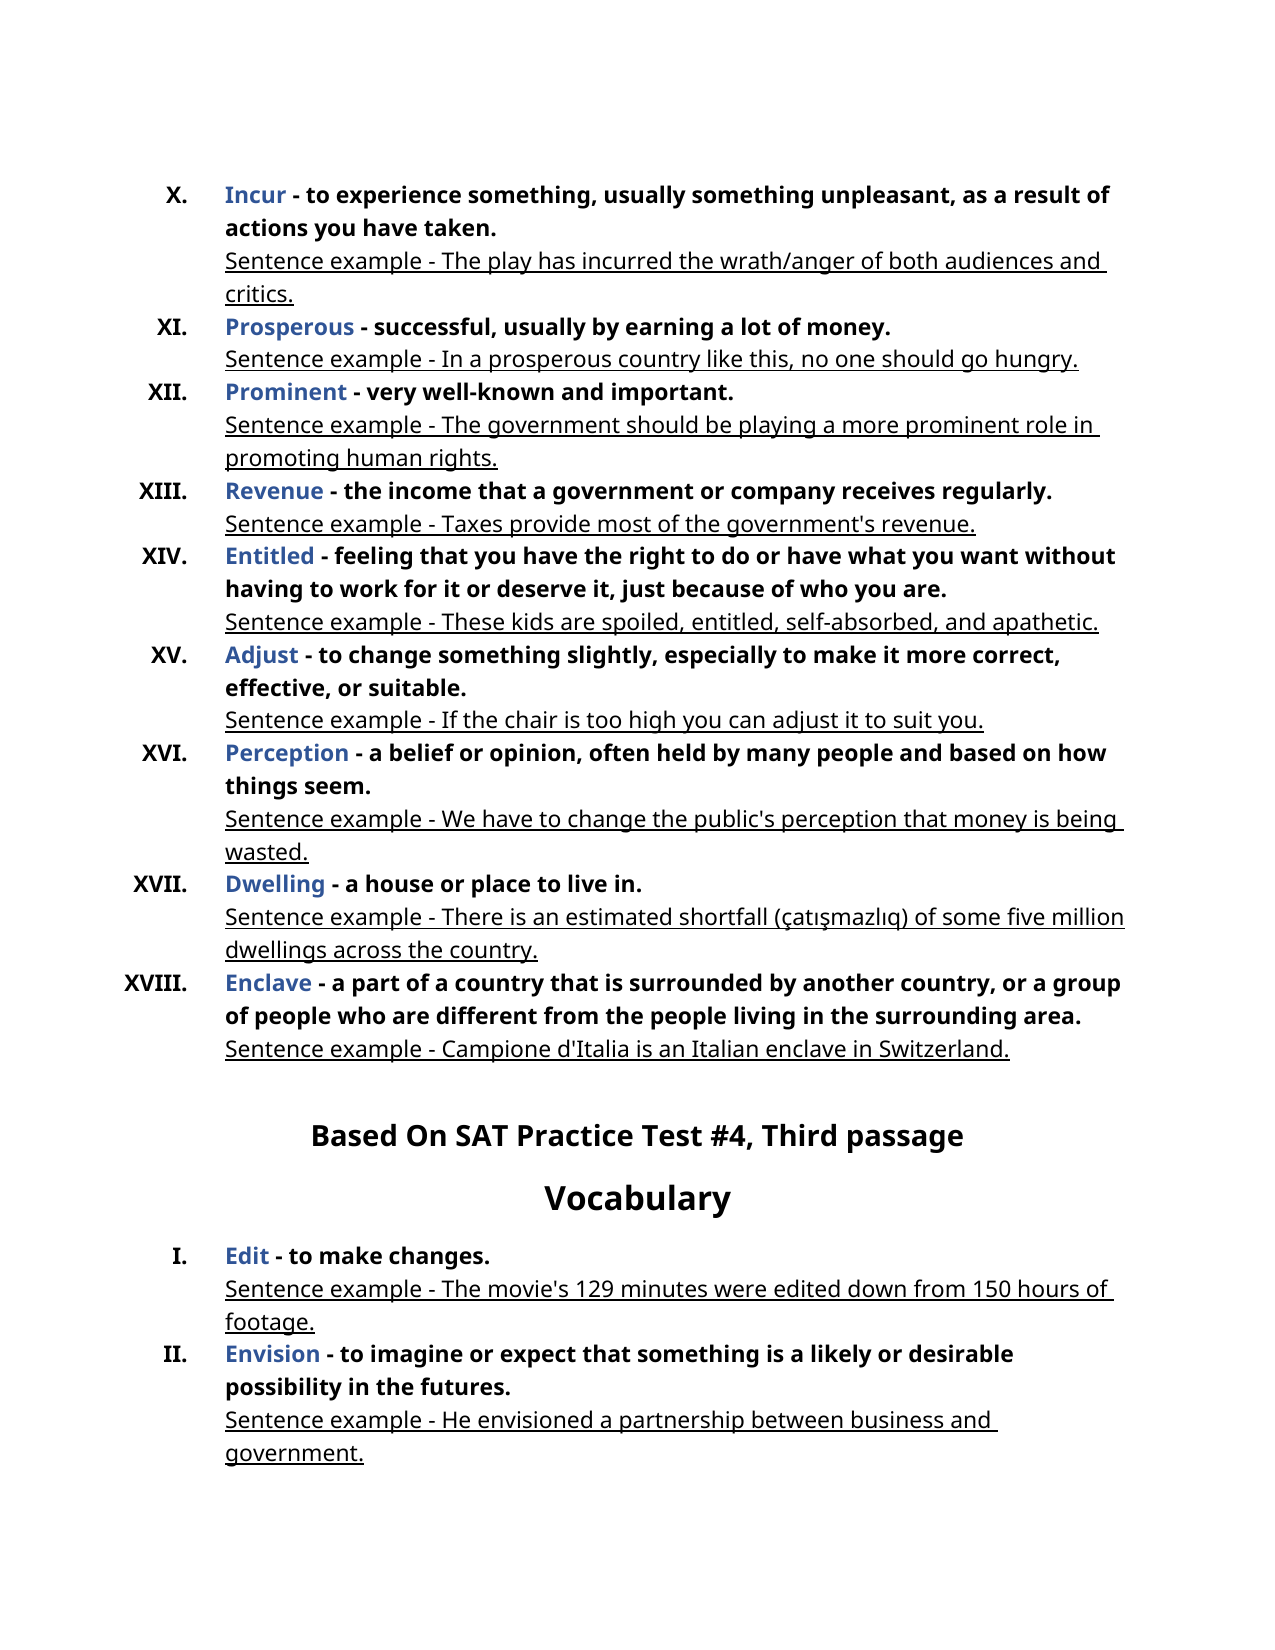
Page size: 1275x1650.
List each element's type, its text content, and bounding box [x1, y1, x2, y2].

list Entitled - feeling that you have the right to do or have what you want without having to work for it or deserve it, just because of who you are. [187, 540, 1125, 604]
list Sentence example - These kids are spoiled, entitled, self-absorbed, and apathetic. [225, 606, 1125, 637]
list Incur - to experience something, usually something unpleasant, as a result of actions you have taken. [187, 179, 1125, 243]
list Sentence example - In a prosperous country like this, no one should go hungry. [225, 343, 1125, 375]
list Sentence example - There is an estimated shortfall (çatışmazlıq) of some five million dwellings across the country. [225, 929, 1125, 965]
list Adjust - to change something slightly, especially to make it more correct, effective, or suitable. [187, 639, 1125, 703]
list Enclave - a part of a country that is surrounded by another country, or a group of people who are different from the people living in the surrounding area. [187, 967, 1125, 1031]
text Vocabulary [150, 1174, 1125, 1220]
list Sentence example - The movie's 129 minutes were edited down from 150 hours of footage. [225, 1273, 1125, 1337]
list Revenue - the income that a government or company receives regularly. [187, 475, 1125, 506]
list Sentence example - The government should be playing a more prominent role in promoting human rights. [225, 409, 1125, 473]
list Sentence example - There is an estimated shortfall (çatışmazlıq) of some five million dwellings across the country. [225, 901, 1125, 928]
list Sentence example - He envisioned a partnership between business and government. [225, 1404, 1125, 1468]
text Based On SAT Practice Test #4, Third passage [150, 1115, 1125, 1154]
list Perception - a belief or opinion, often held by many people and based on how things seem. [187, 737, 1125, 801]
list Sentence example - If the chair is too high you can adjust it to suit you. [225, 704, 1125, 736]
list Envision - to imagine or expect that something is a likely or desirable possibility in the futures. [187, 1338, 1125, 1402]
list Prominent - very well-known and important. [187, 376, 1125, 407]
list Sentence example - Taxes provide most of the government's revenue. [225, 507, 1125, 539]
list Sentence example - Campione d'Italia is an Italian enclave in Switzerland. [225, 1032, 1125, 1064]
list Dwelling - a house or place to live in. [187, 868, 1125, 900]
list Sentence example - The play has incurred the wrath/anger of both audiences and critics. [225, 245, 1125, 309]
list Prosperous - successful, usually by earning a lot of money. [187, 311, 1125, 342]
list Sentence example - We have to change the public's perception that money is being wasted. [225, 803, 1125, 867]
list Edit - to make changes. [187, 1240, 1125, 1271]
